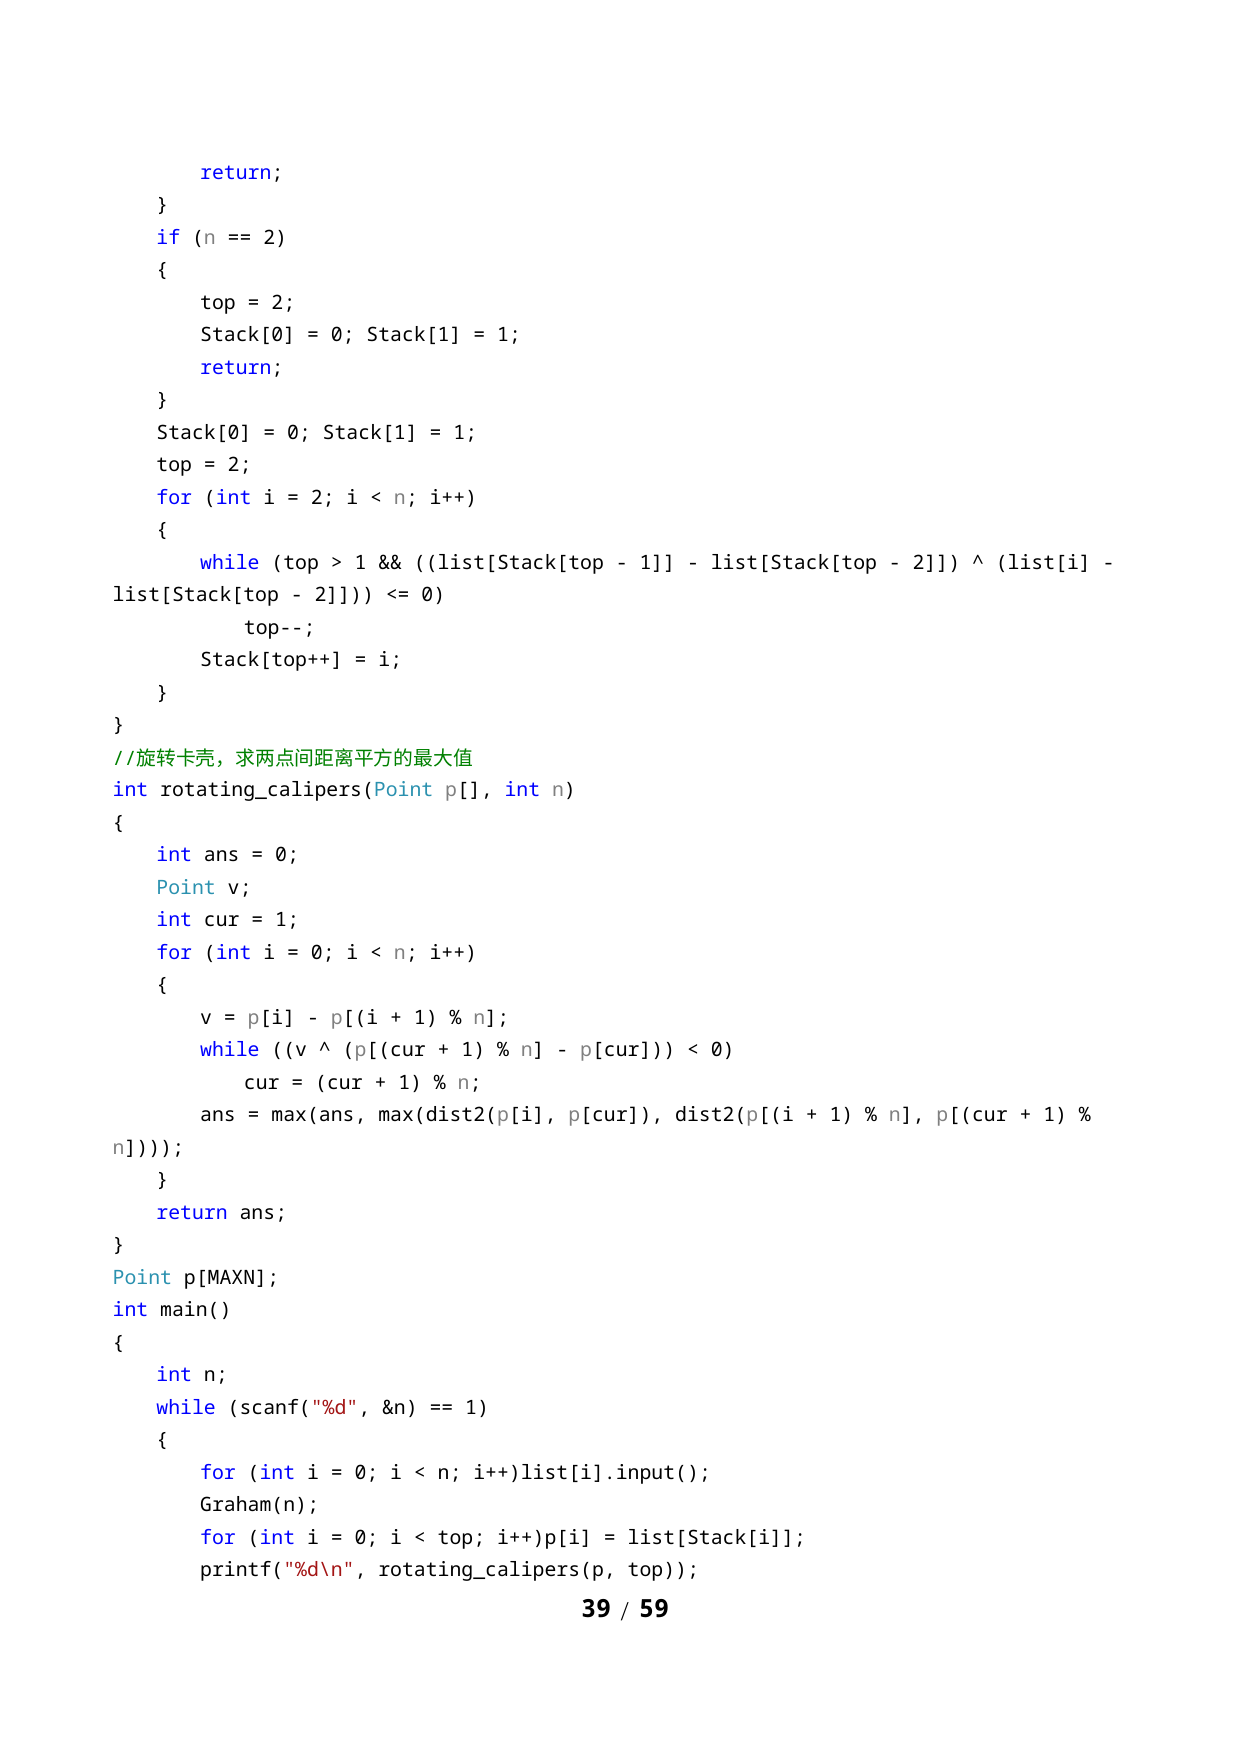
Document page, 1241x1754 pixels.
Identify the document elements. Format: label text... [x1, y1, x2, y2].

text top = 2; [112, 448, 1128, 481]
text { [112, 1326, 1128, 1358]
text { [112, 253, 1128, 286]
text return; [112, 156, 1128, 188]
text { [112, 1423, 1128, 1456]
text int cur = 1; [112, 903, 1128, 936]
text cur = (cur + 1) % n; [112, 1066, 1128, 1098]
text top--; [112, 611, 1128, 643]
text for (int i = 0; i < top; i++)p[i] = list[Stack[i]]; [112, 1521, 1128, 1553]
text int n; [112, 1358, 1128, 1391]
text while ((v ^ (p[(cur + 1) % n] - p[cur])) < 0) [112, 1033, 1128, 1066]
text Stack[0] = 0; Stack[1] = 1; [112, 318, 1128, 351]
text printf("%d\n", rotating_calipers(p, top)); [112, 1553, 1128, 1586]
text } [112, 708, 1128, 741]
text int rotating_calipers(Point p[], int n) [112, 773, 1128, 806]
text { [112, 513, 1128, 546]
text } [112, 676, 1128, 708]
text //旋转卡壳，求两点间距离平方的最大值 [112, 741, 1128, 773]
text } [112, 383, 1128, 416]
text Point v; [112, 871, 1128, 903]
text ans = max(ans, max(dist2(p[i], p[cur]), dist2(p[(i + 1) % n], p[(cur + 1) % n]))); [112, 1098, 1128, 1163]
text for (int i = 0; i < n; i++) [112, 936, 1128, 968]
text return; [112, 351, 1128, 383]
text return ans; [112, 1196, 1128, 1228]
text } [112, 188, 1128, 221]
text int main() [112, 1293, 1128, 1326]
text Point p[MAXN]; [112, 1261, 1128, 1293]
text Stack[top++] = i; [112, 643, 1128, 676]
text while (scanf("%d", &n) == 1) [112, 1391, 1128, 1423]
text } [112, 1228, 1128, 1261]
text { [112, 806, 1128, 838]
text int ans = 0; [112, 838, 1128, 871]
text { [112, 968, 1128, 1001]
text for (int i = 2; i < n; i++) [112, 481, 1128, 513]
text Graham(n); [112, 1488, 1128, 1521]
text v = p[i] - p[(i + 1) % n]; [112, 1001, 1128, 1033]
text if (n == 2) [112, 221, 1128, 253]
text } [112, 1163, 1128, 1196]
text while (top > 1 && ((list[Stack[top - 1]] - list[Stack[top - 2]]) ^ (list[i] - list[Stack[top - 2]])) <= 0) [112, 546, 1128, 611]
text top = 2; [112, 286, 1128, 318]
text for (int i = 0; i < n; i++)list[i].input(); [112, 1456, 1128, 1488]
text Stack[0] = 0; Stack[1] = 1; [112, 416, 1128, 448]
